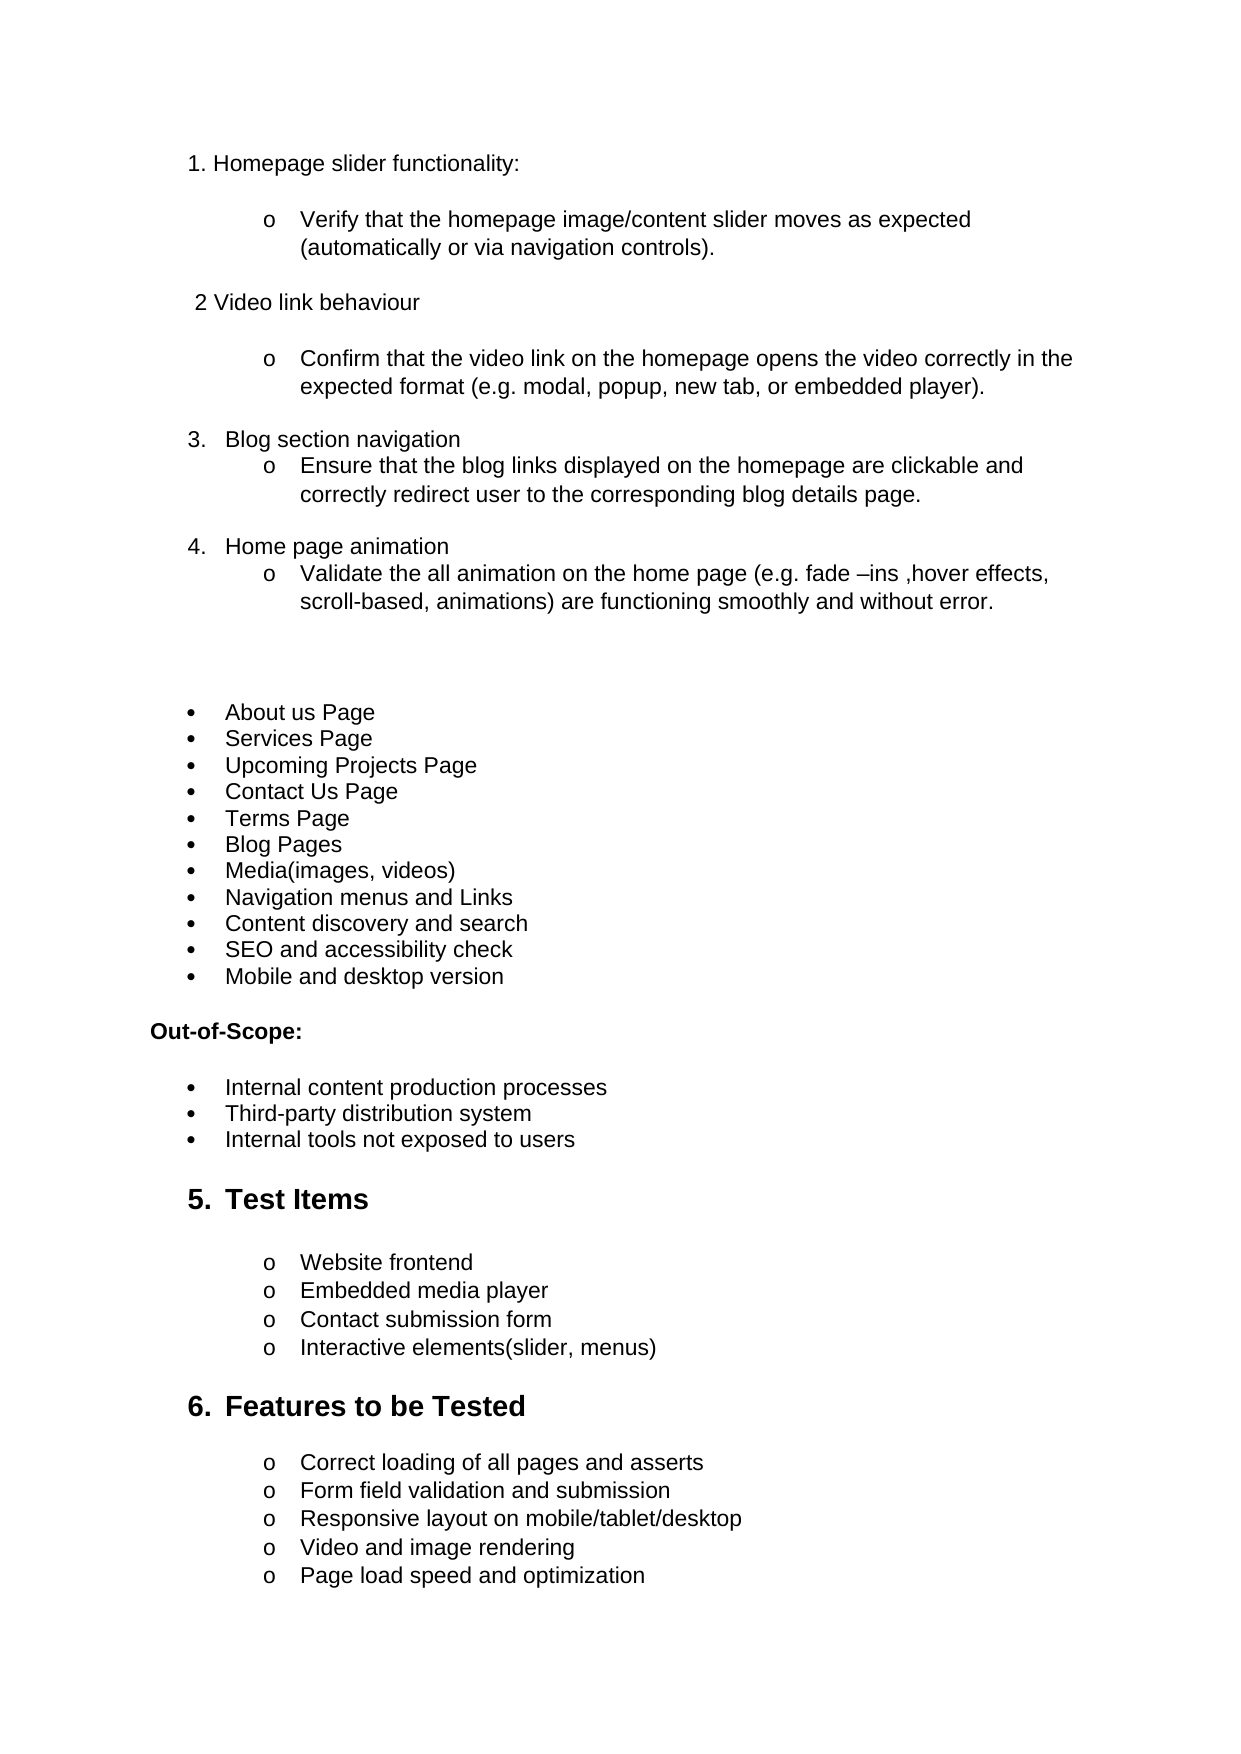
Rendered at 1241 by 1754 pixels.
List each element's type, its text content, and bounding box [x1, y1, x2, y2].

text 2 Video link behaviour [150, 289, 1090, 316]
list Media(images, videos) [187, 857, 1090, 883]
list Features to be Tested [187, 1389, 1090, 1422]
list Contact Us Page [187, 778, 1090, 804]
list Confirm that the video link on the homepage opens the video correctly in the expected format (e.g. modal, popup, new tab, or embedded player). [262, 345, 1090, 399]
list Responsive layout on mobile/tablet/desktop [262, 1505, 1090, 1533]
list Test Items [187, 1182, 1090, 1215]
list Interactive elements(slider, menus) [262, 1334, 1090, 1362]
list Blog section navigation [187, 426, 1090, 452]
list SEO and accessibility check [187, 936, 1090, 963]
list About us Page [187, 699, 1090, 725]
list Navigation menus and Links [187, 883, 1090, 910]
list Internal content production processes [187, 1074, 1090, 1100]
list Services Page [187, 725, 1090, 752]
list Video and image rendering [262, 1533, 1090, 1562]
list Blog Pages [187, 831, 1090, 857]
list Correct loading of all pages and asserts [262, 1448, 1090, 1477]
list Content discovery and search [187, 910, 1090, 936]
list Terms Page [187, 804, 1090, 831]
text 1. Homepage slider functionality: [187, 150, 1090, 176]
list Internal tools not exposed to users [187, 1126, 1090, 1153]
list Embedded media player [262, 1277, 1090, 1306]
list Home page animation [187, 533, 1090, 560]
list Verify that the homepage image/content slider moves as expected (automatically or via navigation controls). [262, 206, 1090, 260]
list Validate the all animation on the home page (e.g. fade –ins ,hover effects, scroll-based, animations) are functioning smoothly and without error. [262, 560, 1090, 614]
list Upcoming Projects Page [187, 752, 1090, 778]
list Website frontend [262, 1249, 1090, 1277]
text Out-of-Scope: [150, 1018, 1090, 1044]
list Third-party distribution system [187, 1100, 1090, 1126]
list Form field validation and submission [262, 1477, 1090, 1505]
list Mobile and desktop version [187, 963, 1090, 989]
list Page load speed and optimization [262, 1562, 1090, 1590]
list Contact submission form [262, 1306, 1090, 1334]
list Ensure that the blog links displayed on the homepage are clickable and correctly redirect user to the corresponding blog details page. [262, 452, 1090, 507]
